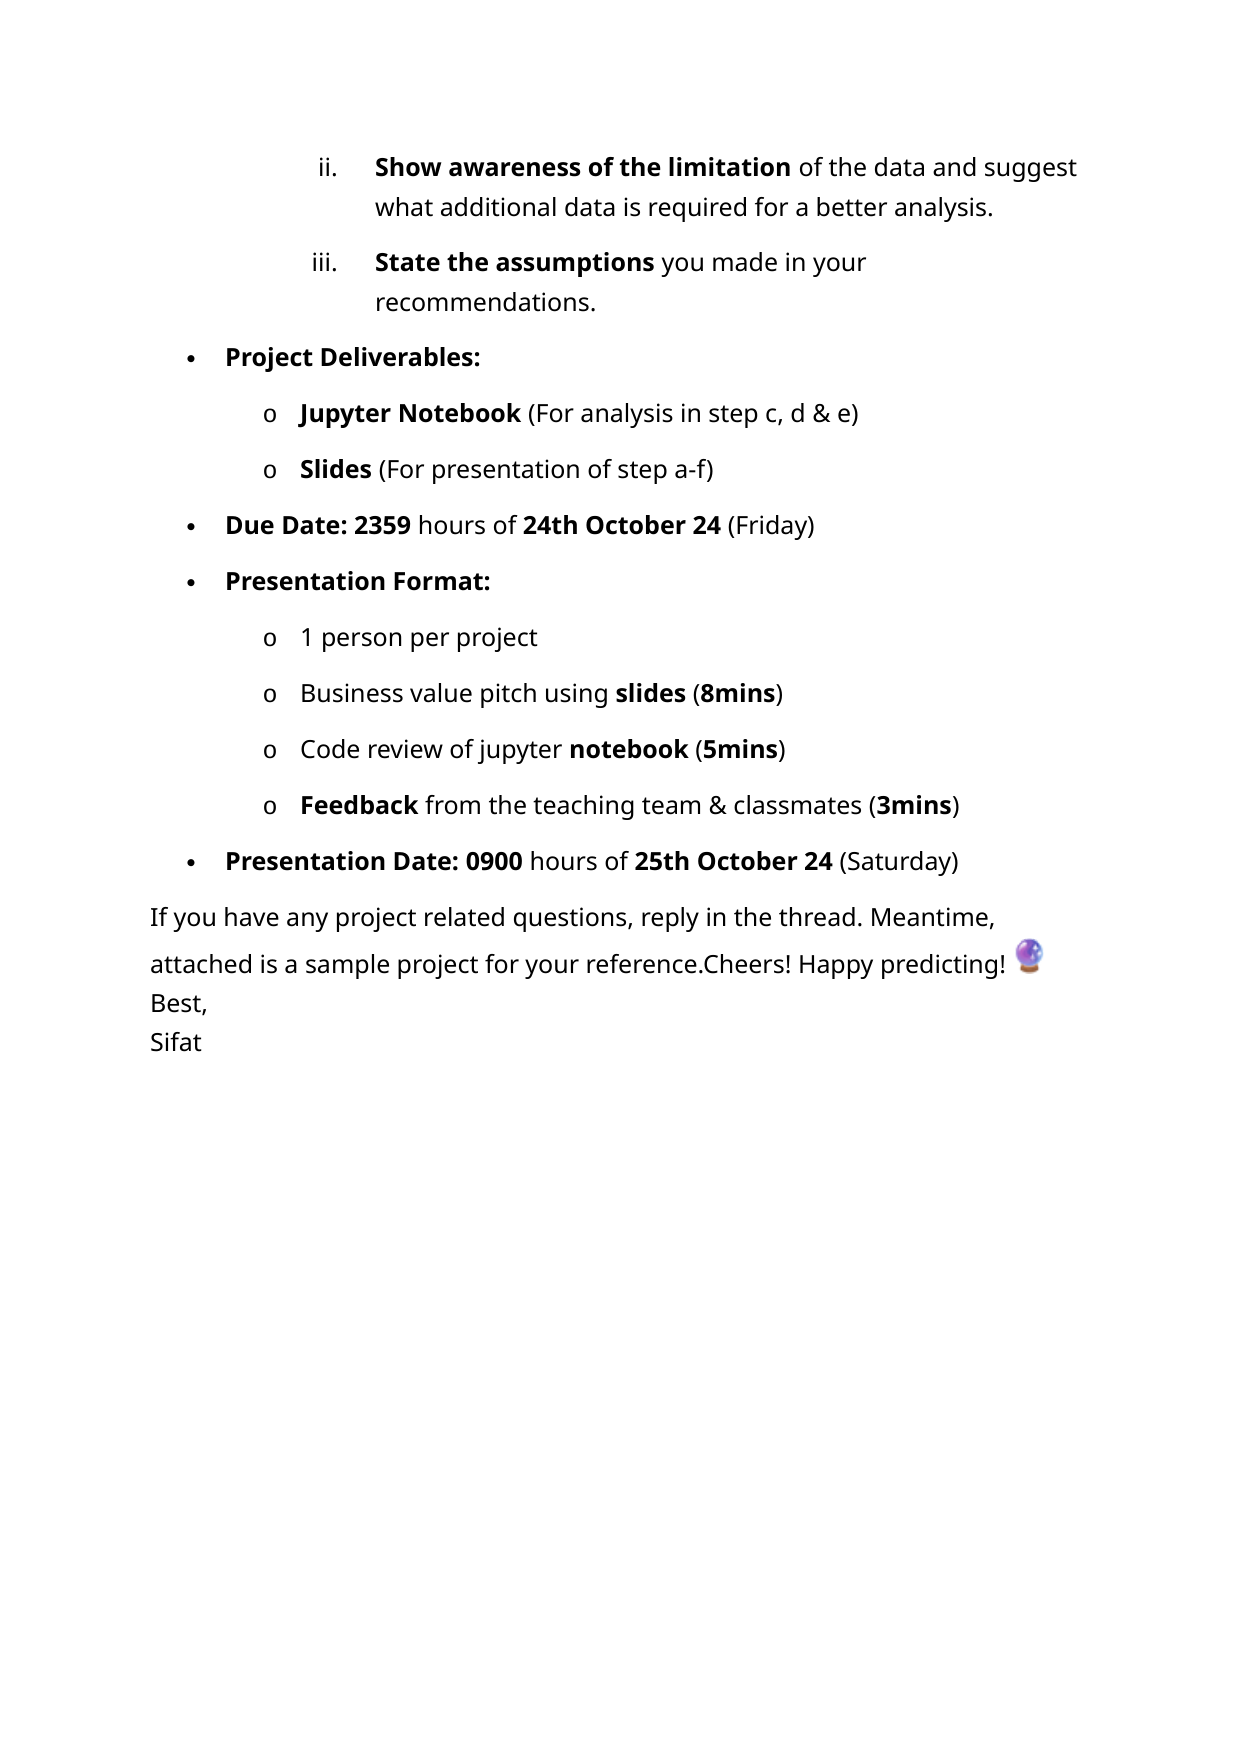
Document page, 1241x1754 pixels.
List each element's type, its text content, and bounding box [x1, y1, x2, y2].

list 1 person per project [262, 619, 1090, 654]
list Due Date: 2359 hours of 24th October 24 (Friday) [187, 508, 1090, 542]
list Code review of jupyter notebook (5mins) [262, 732, 1090, 766]
list Presentation Format: [187, 564, 1090, 598]
list State the assumptions you made in your recommendations. [337, 245, 1090, 318]
list Business value pitch using slides (8mins) [262, 676, 1090, 710]
list Slides (For presentation of step a-f) [262, 452, 1090, 486]
list Show awareness of the limitation of the data and suggest what additional data is required for a better analysis. [337, 150, 1090, 223]
list Project Deliverables: [187, 340, 1090, 374]
text If you have any project related questions, reply in the thread. Meantime, attached is a sample project for your reference.Cheers! Happy predicting! Best, Sifat [150, 899, 1090, 1059]
list Jupyter Notebook (For analysis in step c, d & e) [262, 396, 1090, 430]
list Presentation Date: 0900 hours of 25th October 24 (Saturday) [187, 844, 1090, 878]
list Feedback from the teaching team & classmates (3mins) [262, 788, 1090, 822]
picture [1013, 938, 1048, 974]
